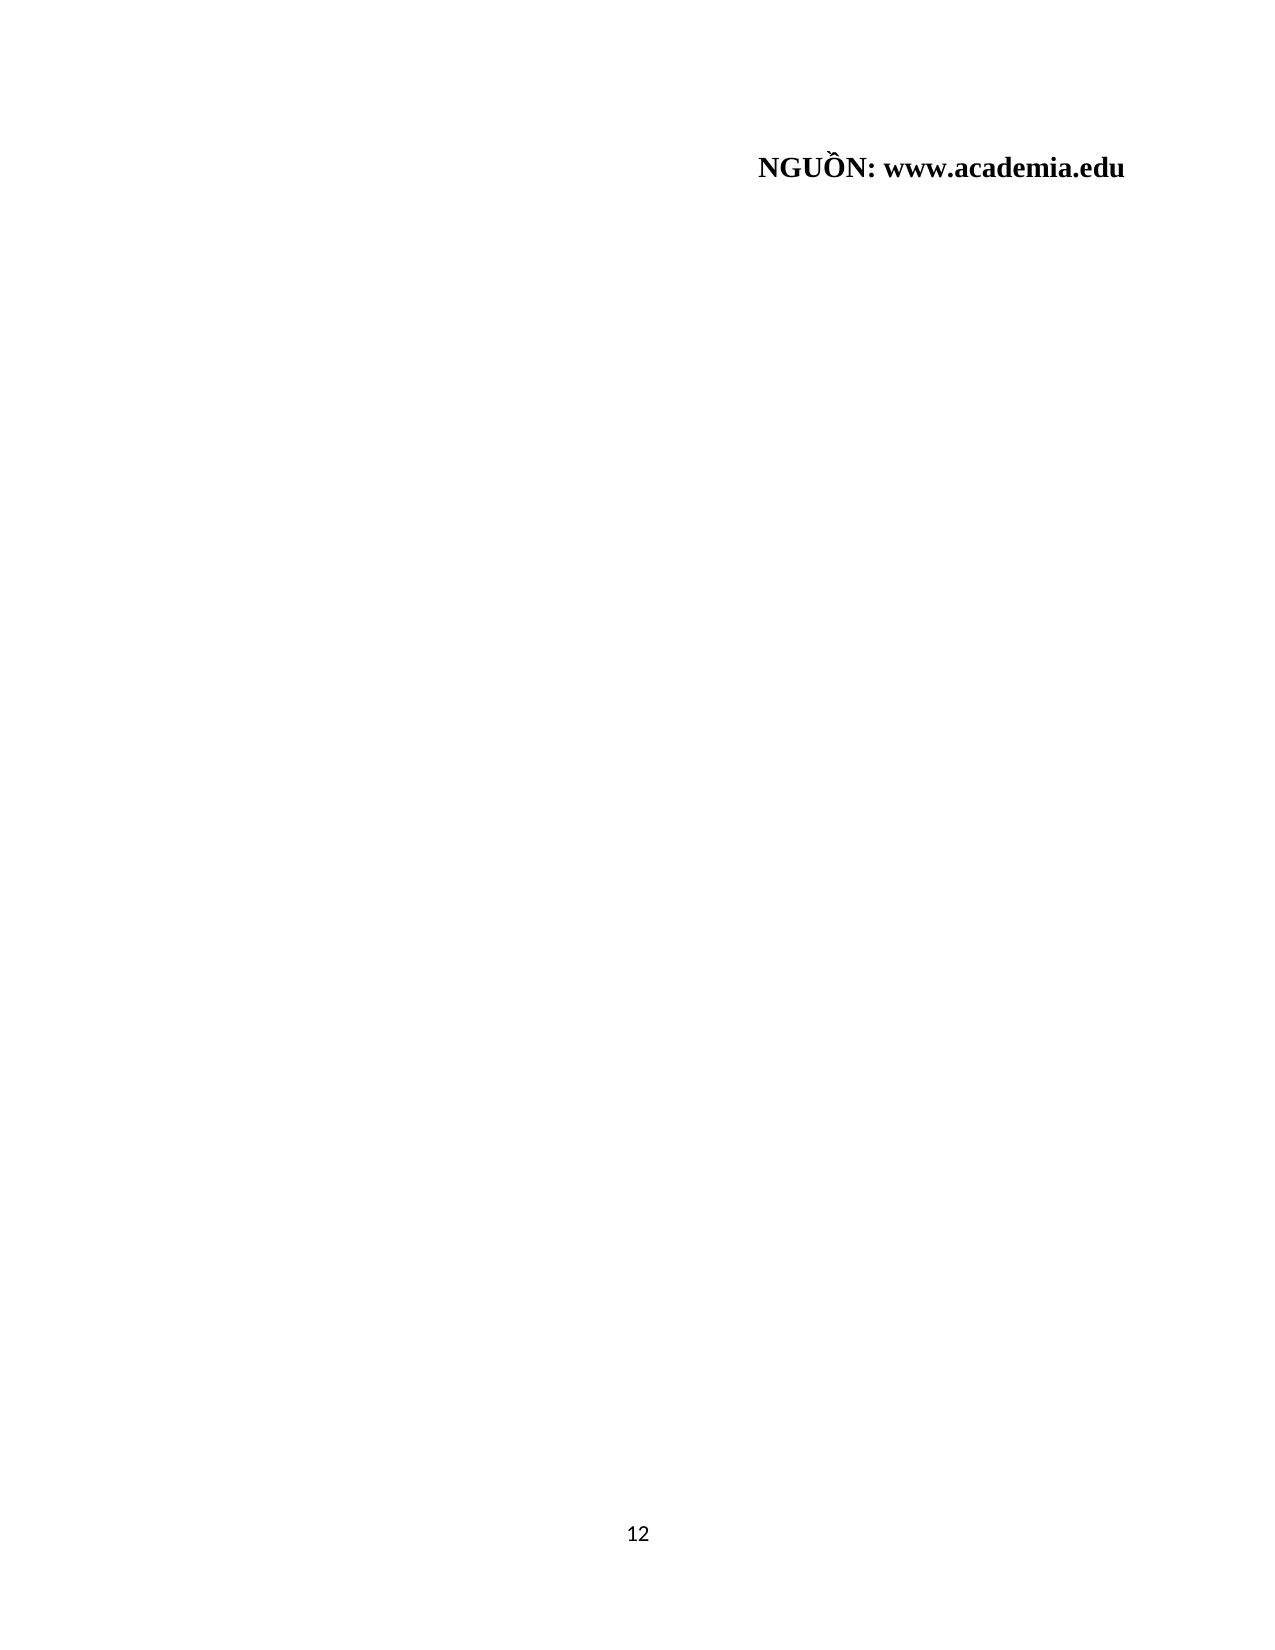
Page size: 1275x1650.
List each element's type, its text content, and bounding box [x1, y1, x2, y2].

text NGUỒN: www.academia.edu [150, 150, 1125, 183]
